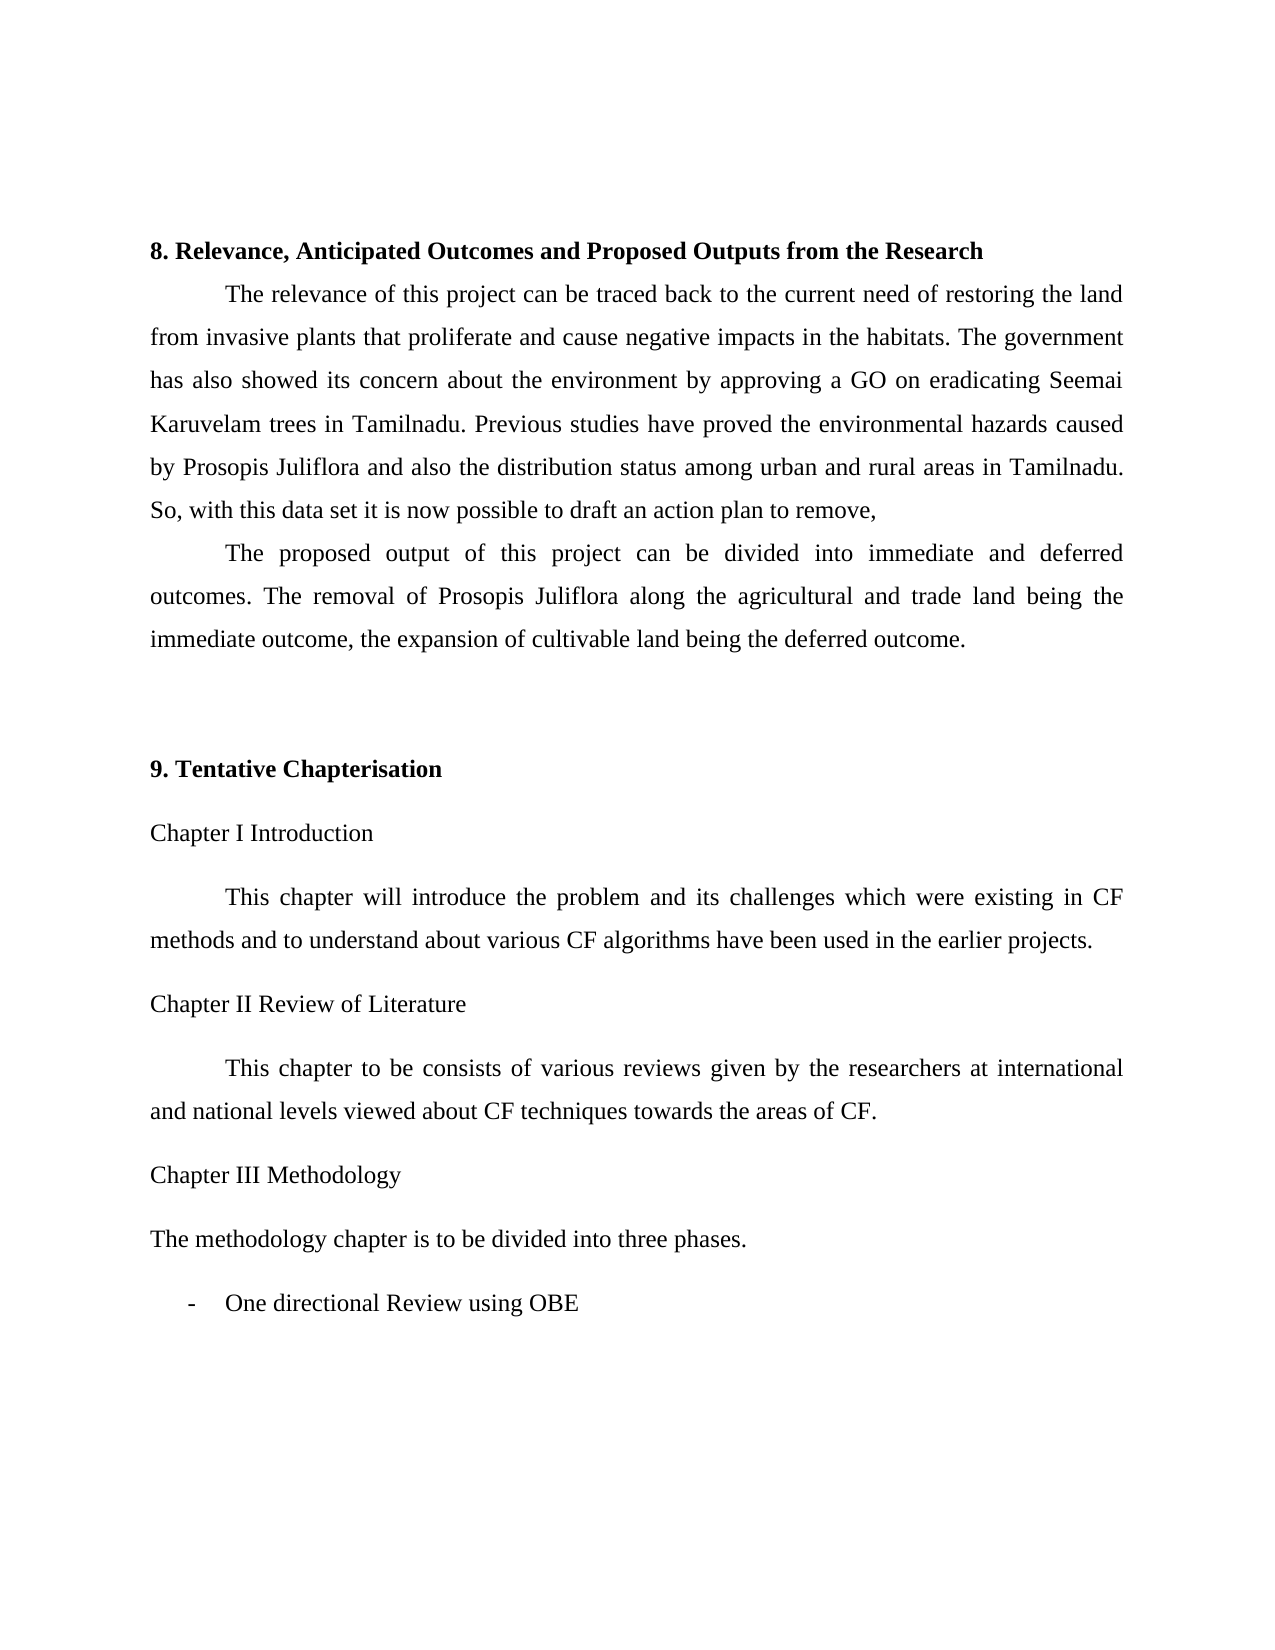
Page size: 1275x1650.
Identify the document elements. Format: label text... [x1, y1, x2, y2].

text This chapter will introduce the problem and its challenges which were existing in CF methods and to understand about various CF algorithms have been used in the earlier projects. [150, 882, 1125, 953]
text The proposed output of this project can be divided into immediate and deferred outcomes. The removal of Prosopis Juliflora along the agricultural and trade land being the immediate outcome, the expansion of cultivable land being the deferred outcome. [150, 538, 1125, 653]
text 8. Relevance, Anticipated Outcomes and Proposed Outputs from the Research [150, 236, 1125, 265]
text The relevance of this project can be traced back to the current need of restoring the land from invasive plants that proliferate and cause negative impacts in the habitats. The government has also showed its concern about the environment by approving a GO on eradicating Seemai Karuvelam trees in Tamilnadu. Previous studies have proved the environmental hazards caused by Prosopis Juliflora and also the distribution status among urban and rural areas in Tamilnadu. So, with this data set it is now possible to draft an action plan to remove, [150, 279, 1125, 524]
text Chapter I Introduction [150, 818, 1125, 846]
text Chapter III Methodology [150, 1160, 1125, 1188]
text 9. Tentative Chapterisation [150, 754, 1125, 782]
text Chapter II Review of Literature [150, 989, 1125, 1017]
text The methodology chapter is to be divided into three phases. [150, 1224, 1125, 1252]
list One directional Review using OBE [187, 1288, 1125, 1316]
text This chapter to be consists of various reviews given by the researchers at international and national levels viewed about CF techniques towards the areas of CF. [150, 1053, 1125, 1124]
